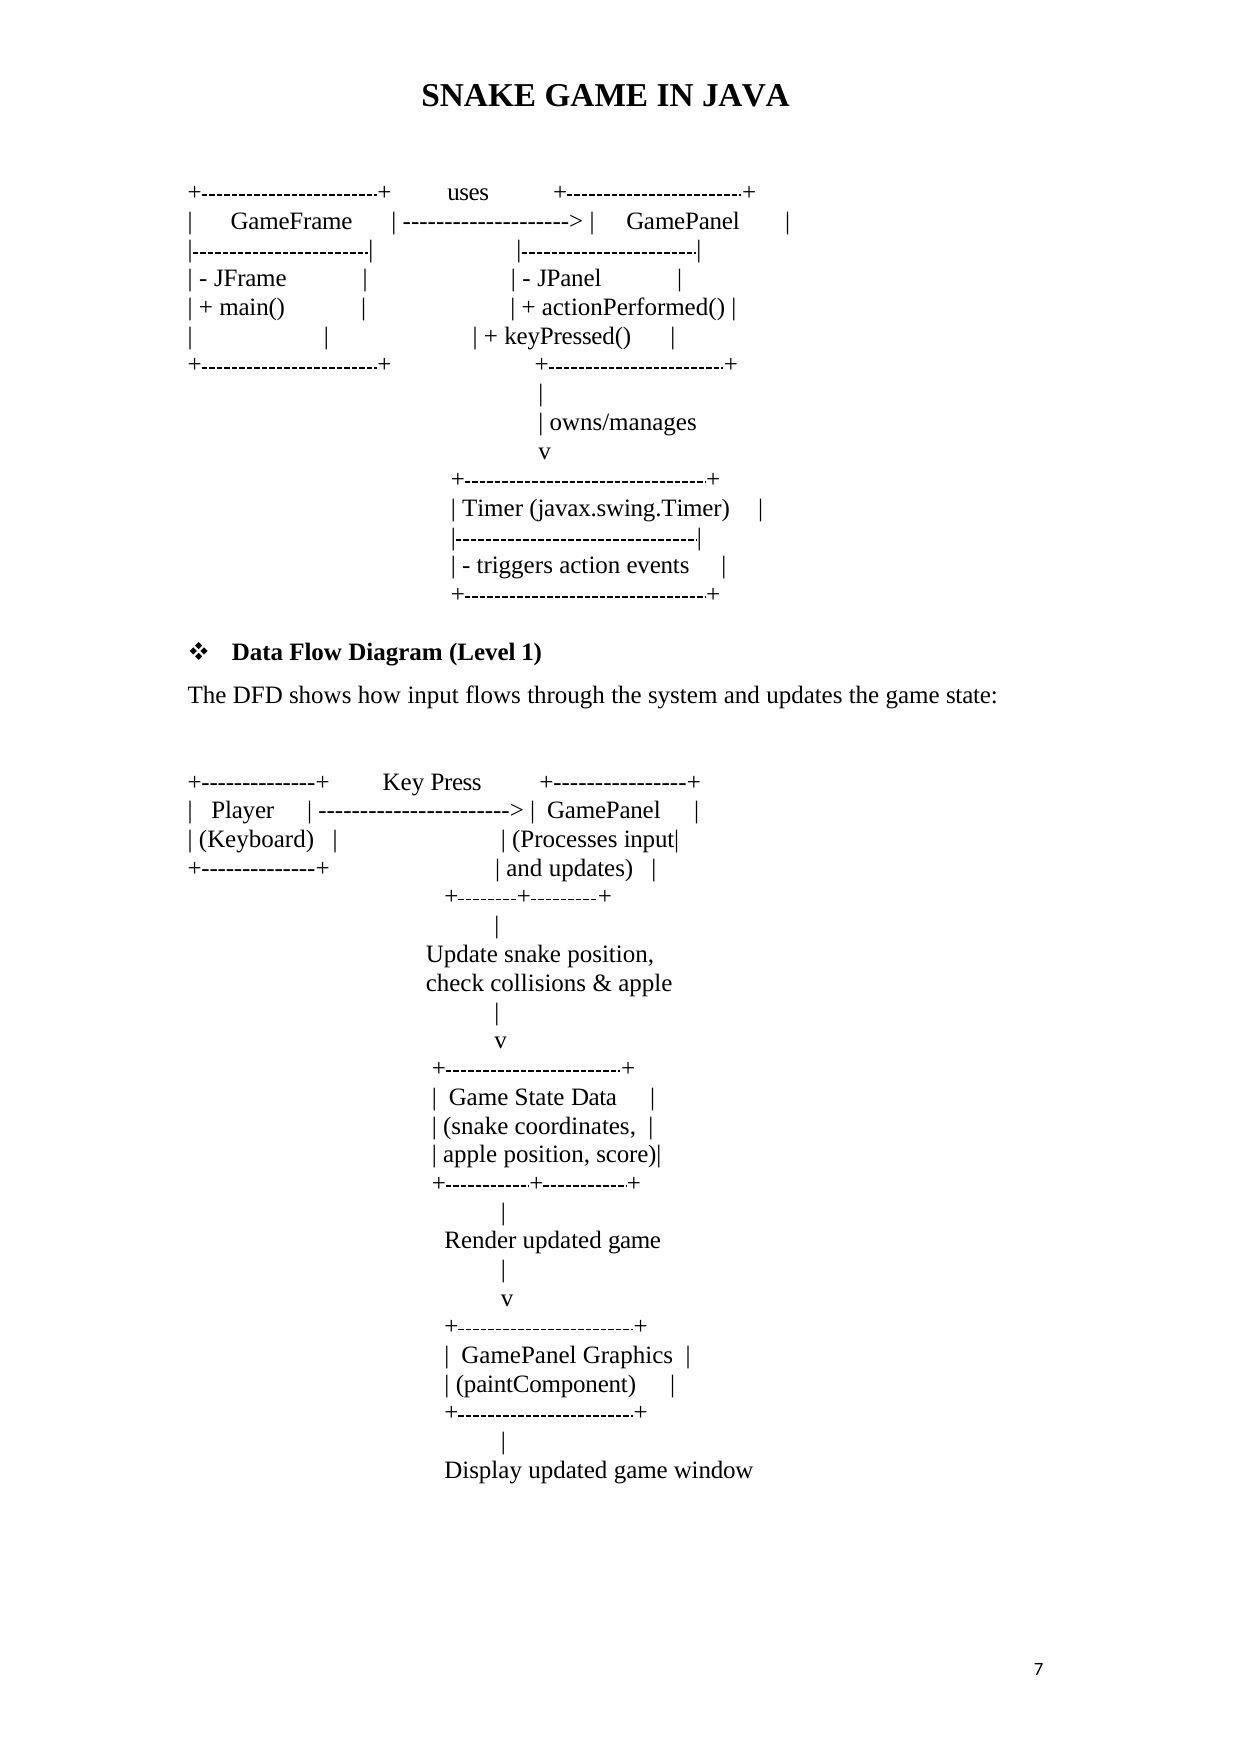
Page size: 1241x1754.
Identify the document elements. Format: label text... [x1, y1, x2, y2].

text + + + [444, 882, 1093, 910]
text | Player | -----------------------> | GamePanel | [187, 796, 1093, 824]
text + + [451, 465, 1093, 493]
text +--------------+ | and updates) | [187, 853, 1093, 882]
text | Game State Data | [432, 1082, 1093, 1111]
text | owns/manages v [538, 407, 697, 465]
text | (Keyboard) | | (Processes input| [187, 824, 1093, 853]
text Display updated game window [444, 1455, 1093, 1484]
text Render updated game [444, 1226, 1093, 1254]
text + + [444, 1398, 1093, 1427]
text | | | + keyPressed() | [187, 321, 1093, 350]
text | Timer (javax.swing.Timer) | [451, 493, 1093, 522]
subtitle Data Flow Diagram (Level 1) [187, 637, 1093, 666]
text | [501, 1197, 1093, 1226]
text + + + [432, 1168, 1093, 1197]
text | (paintComponent) | [444, 1369, 1093, 1398]
text | v [494, 997, 507, 1054]
text +--------------+ Key Press + + [187, 767, 1093, 795]
text Update snake position, check collisions & apple [426, 939, 697, 997]
text + + uses + + [187, 177, 1093, 206]
text | apple position, score)| [432, 1140, 1093, 1168]
text + + + + [187, 350, 1093, 379]
text The DFD shows how input flows through the system and updates the game state: [187, 681, 1093, 709]
text | | | | [187, 235, 1093, 263]
text | [494, 911, 1093, 939]
text + + [444, 1312, 1093, 1340]
text | [538, 379, 1093, 407]
text | [501, 1427, 1093, 1455]
text + + [432, 1054, 1093, 1082]
text | - triggers action events | [451, 551, 1093, 579]
text | v [501, 1255, 514, 1311]
text | | [451, 522, 1093, 551]
text + + [451, 579, 1093, 608]
text | GameFrame | --------------------> | GamePanel | [187, 206, 1093, 235]
text | GamePanel Graphics | [444, 1340, 1093, 1369]
text | + main() | | + actionPerformed() | [187, 292, 1093, 321]
text | - JFrame | | - JPanel | [187, 264, 1093, 292]
text | (snake coordinates, | [432, 1111, 1093, 1140]
